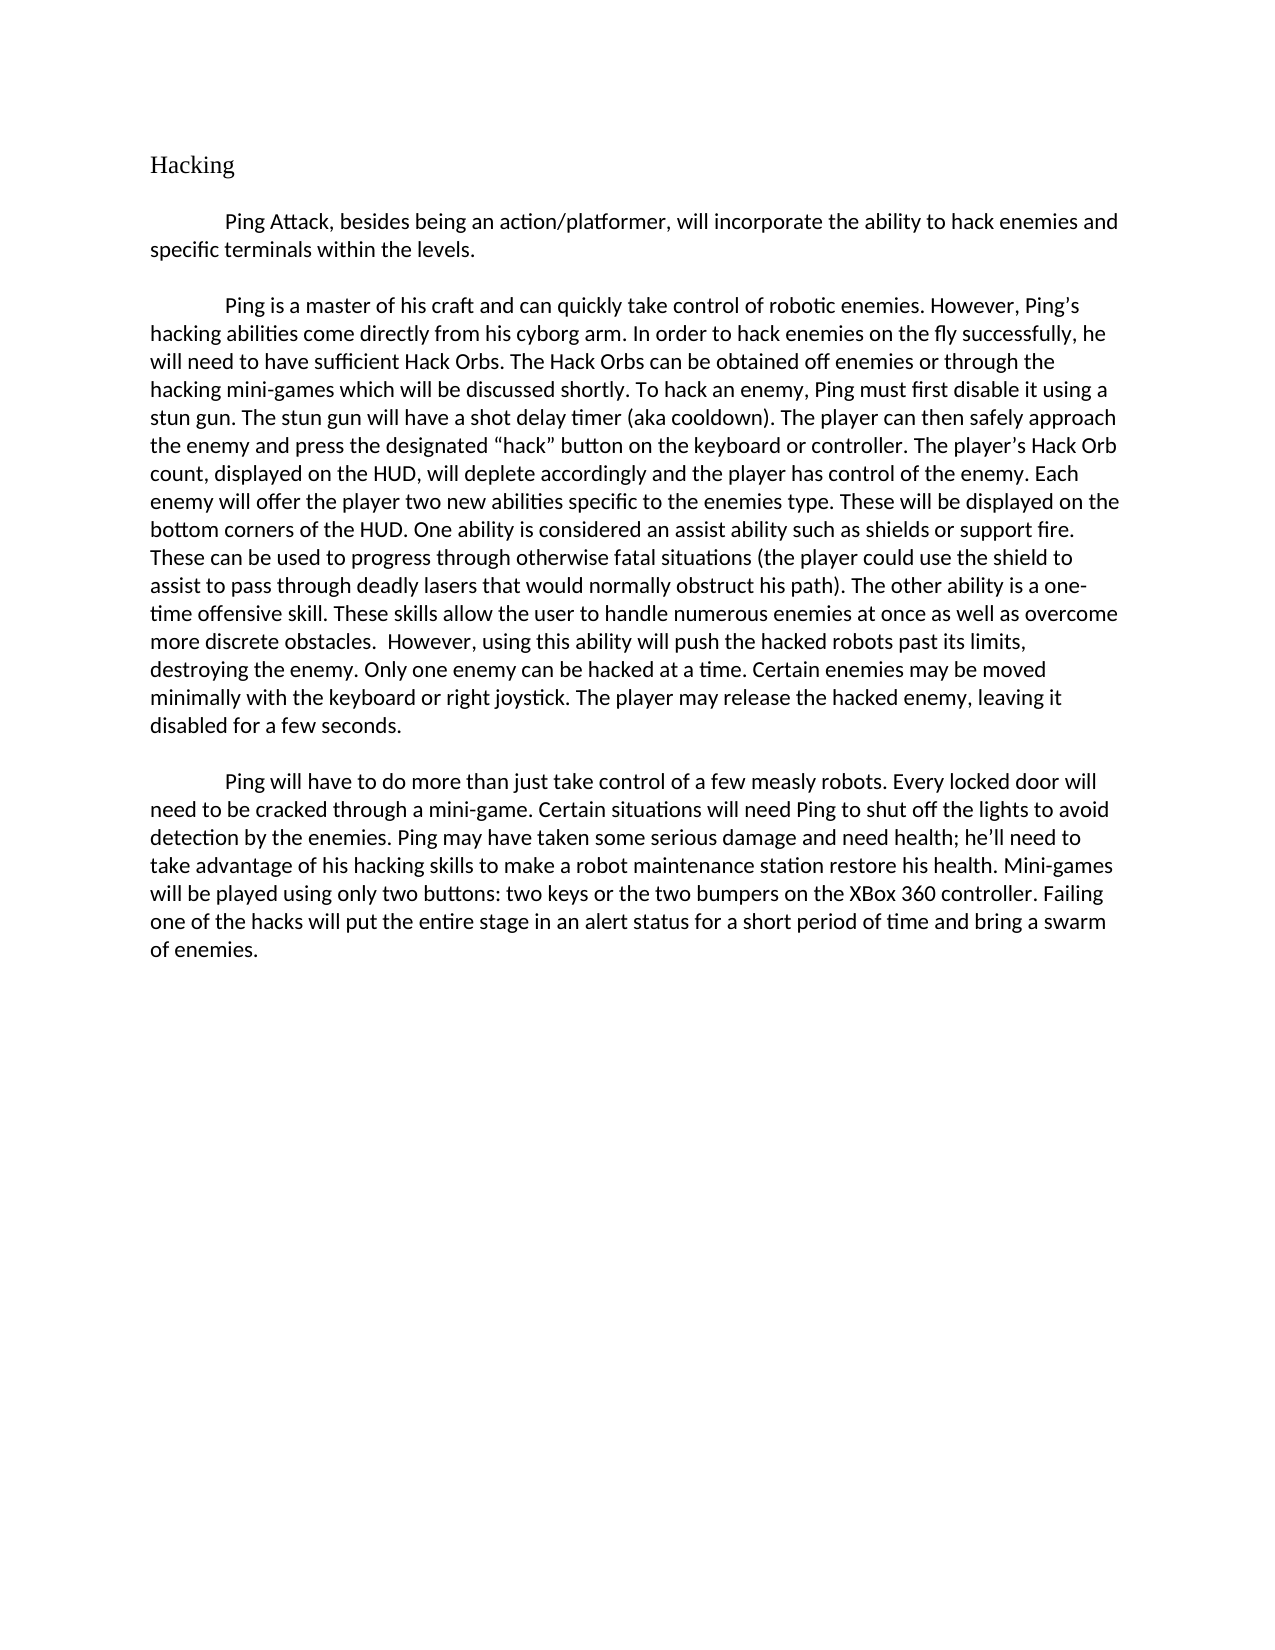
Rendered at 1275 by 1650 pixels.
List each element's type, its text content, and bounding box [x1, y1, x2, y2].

text Ping Attack, besides being an action/platformer, will incorporate the ability to hack enemies and specific terminals within the levels. [150, 207, 1125, 263]
text Hacking [150, 150, 1125, 179]
text Ping will have to do more than just take control of a few measly robots. Every locked door will need to be cracked through a mini-game. Certain situations will need Ping to shut off the lights to avoid detection by the enemies. Ping may have taken some serious damage and need health; he’ll need to take advantage of his hacking skills to make a robot maintenance station restore his health. Mini-games will be played using only two buttons: two keys or the two bumpers on the XBox 360 controller. Failing one of the hacks will put the entire stage in an alert status for a short period of time and bring a swarm of enemies. [150, 767, 1125, 963]
text Ping is a master of his craft and can quickly take control of robotic enemies. However, Ping’s hacking abilities come directly from his cyborg arm. In order to hack enemies on the fly successfully, he will need to have sufficient Hack Orbs. The Hack Orbs can be obtained off enemies or through the hacking mini-games which will be discussed shortly. To hack an enemy, Ping must first disable it using a stun gun. The stun gun will have a shot delay timer (aka cooldown). The player can then safely approach the enemy and press the designated “hack” button on the keyboard or controller. The player’s Hack Orb count, displayed on the HUD, will deplete accordingly and the player has control of the enemy. Each enemy will offer the player two new abilities specific to the enemies type. These will be displayed on the bottom corners of the HUD. One ability is considered an assist ability such as shields or support fire. These can be used to progress through otherwise fatal situations (the player could use the shield to assist to pass through deadly lasers that would normally obstruct his path). The other ability is a one-time offensive skill. These skills allow the user to handle numerous enemies at once as well as overcome more discrete obstacles. However, using this ability will push the hacked robots past its limits, destroying the enemy. Only one enemy can be hacked at a time. Certain enemies may be moved minimally with the keyboard or right joystick. The player may release the hacked enemy, leaving it disabled for a few seconds. [150, 291, 1125, 739]
